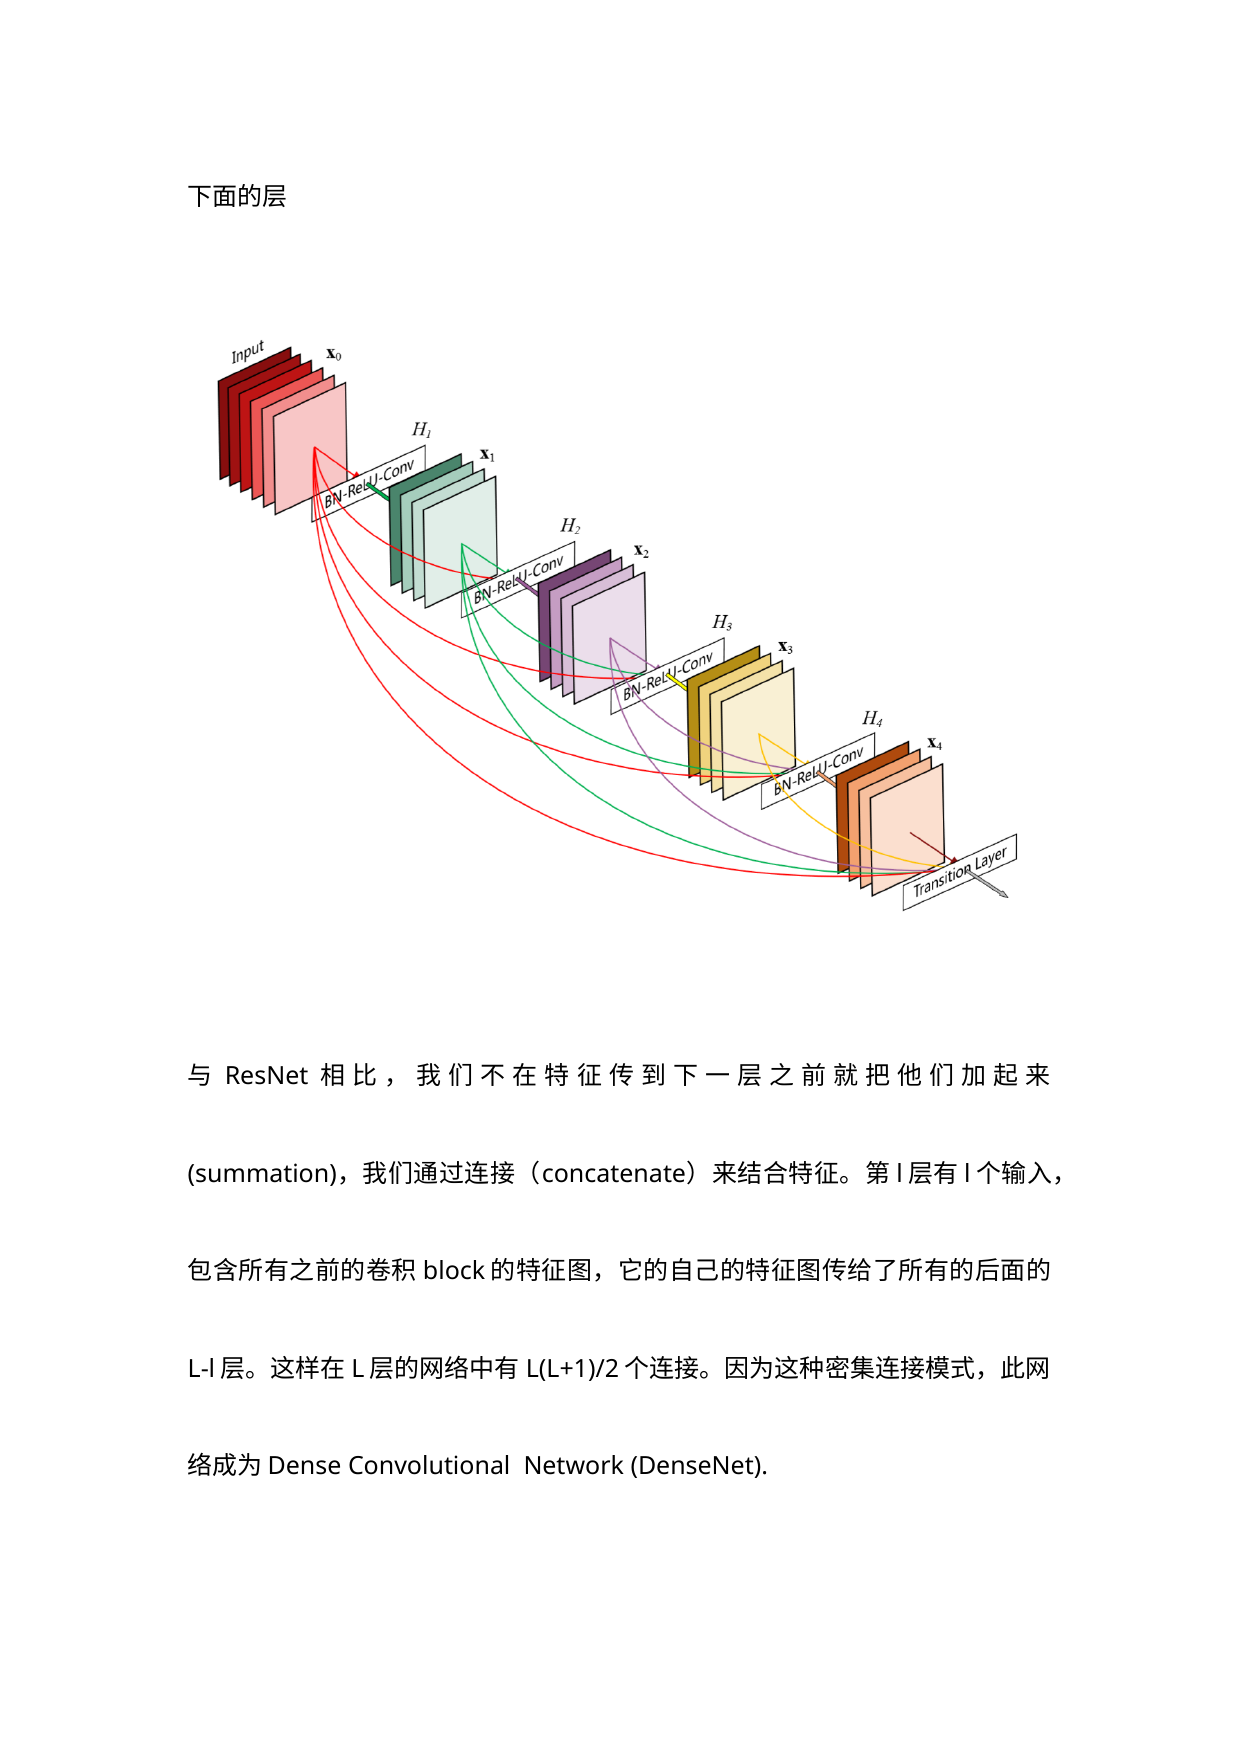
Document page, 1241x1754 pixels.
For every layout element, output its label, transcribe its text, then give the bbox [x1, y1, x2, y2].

text 每层都获得了额外的来自之前所有层的输入，并且把自己的特征图传给所有的下面的层 [187, 162, 1053, 227]
text 与ResNet相比，我们不在特征传到下一层之前就把他们加起来(summation)，我们通过连接（concatenate）来结合特征。第l层有l个输入，包含所有之前的卷积block的特征图，它的自己的特征图传给了所有的后面的L-l层。这样在L层的网络中有L(L+1)/2个连接。因为这种密集连接模式，此网络成为Dense Convolutional Network (DenseNet). [187, 1041, 1053, 1496]
picture [187, 327, 1053, 919]
